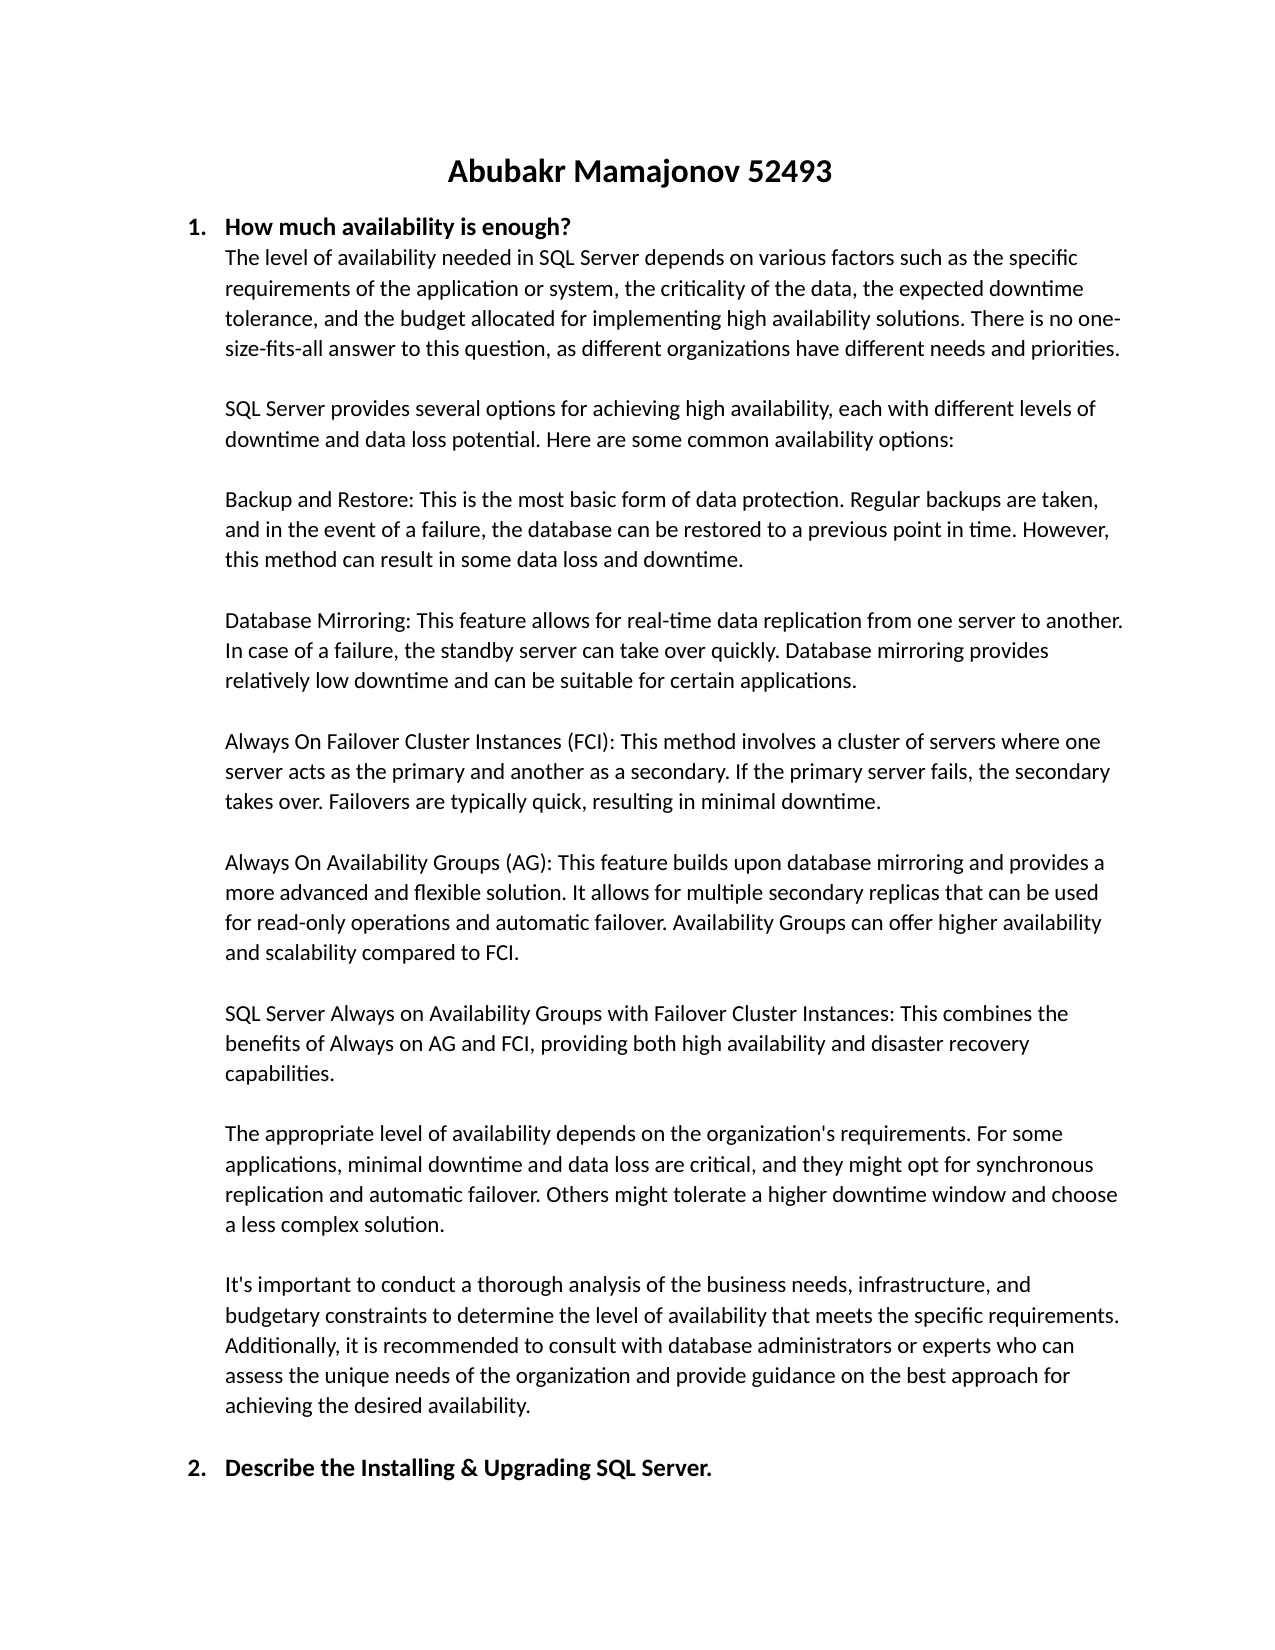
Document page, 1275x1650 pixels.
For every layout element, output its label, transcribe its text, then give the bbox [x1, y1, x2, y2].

text Abubakr Mamajonov 52493 [150, 150, 1125, 191]
list Always On Failover Cluster Instances (FCI): This method involves a cluster of servers where one server acts as the primary and another as a secondary. If the primary server fails, the secondary takes over. Failovers are typically quick, resulting in minimal downtime. [225, 727, 1125, 815]
list The appropriate level of availability depends on the organization's requirements. For some applications, minimal downtime and data loss are critical, and they might opt for synchronous replication and automatic failover. Others might tolerate a higher downtime window and choose a less complex solution. [225, 1119, 1125, 1238]
list Database Mirroring: This feature allows for real-time data replication from one server to another. In case of a failure, the standby server can take over quickly. Database mirroring provides relatively low downtime and can be suitable for certain applications. [225, 606, 1125, 694]
list SQL Server Always on Availability Groups with Failover Cluster Instances: This combines the benefits of Always on AG and FCI, providing both high availability and disaster recovery capabilities. [225, 999, 1125, 1087]
list Backup and Restore: This is the most basic form of data protection. Regular backups are taken, and in the event of a failure, the database can be restored to a previous point in time. However, this method can result in some data loss and downtime. [225, 485, 1125, 574]
list Describe the Installing & Upgrading SQL Server. [187, 1452, 1125, 1482]
list SQL Server provides several options for achieving high availability, each with different levels of downtime and data loss potential. Here are some common availability options: [225, 394, 1125, 453]
list The level of availability needed in SQL Server depends on various factors such as the specific requirements of the application or system, the criticality of the data, the expected downtime tolerance, and the budget allocated for implementing high availability solutions. There is no one-size-fits-all answer to this question, as different organizations have different needs and priorities. [225, 243, 1125, 362]
list How much availability is enough? [187, 211, 1125, 241]
list It's important to conduct a thorough analysis of the business needs, infrastructure, and budgetary constraints to determine the level of availability that meets the specific requirements. Additionally, it is recommended to consult with database administrators or experts who can assess the unique needs of the organization and provide guidance on the best approach for achieving the desired availability. [225, 1271, 1125, 1419]
list Always On Availability Groups (AG): This feature builds upon database mirroring and provides a more advanced and flexible solution. It allows for multiple secondary replicas that can be used for read-only operations and automatic failover. Availability Groups can offer higher availability and scalability compared to FCI. [225, 848, 1125, 966]
